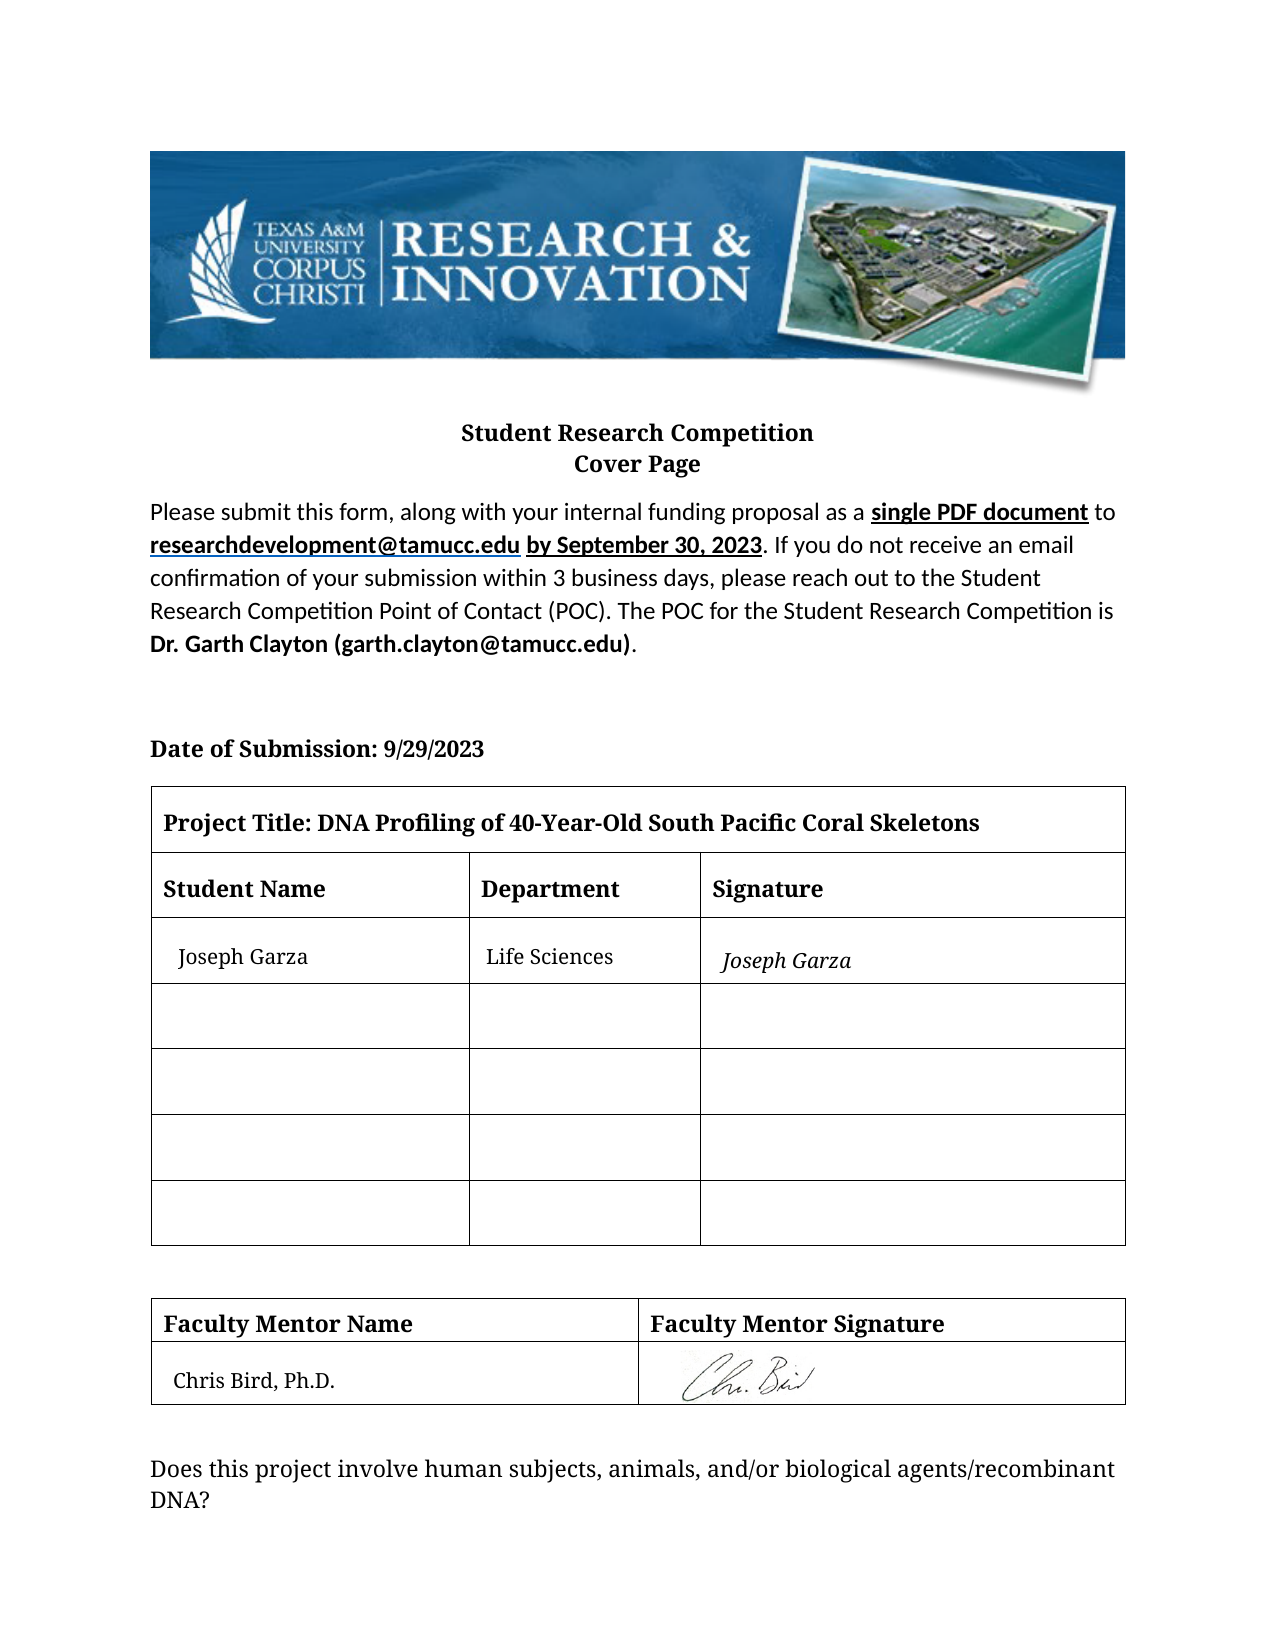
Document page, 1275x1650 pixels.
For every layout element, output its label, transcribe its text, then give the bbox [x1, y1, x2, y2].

table_cell [470, 1049, 700, 1114]
table_cell [152, 1115, 469, 1179]
table_cell [152, 984, 469, 1048]
table_header Faculty Mentor Name [152, 1299, 638, 1341]
table_cell Department [470, 853, 700, 917]
table_cell Student Name [152, 853, 469, 917]
table_cell Life Sciences [470, 918, 700, 983]
table_cell [701, 1115, 1125, 1179]
table_header Faculty Mentor Signature [639, 1299, 1125, 1341]
picture [680, 1350, 816, 1403]
table_cell [152, 1181, 469, 1245]
table_cell [639, 1342, 1125, 1404]
table_cell [701, 984, 1125, 1048]
table_cell Joseph Garza [152, 918, 469, 983]
subtitle Student Research Competition Cover Page [431, 417, 844, 480]
table_cell [701, 1049, 1125, 1114]
text Please submit this form, along with your internal funding proposal as a single PDF document to researchdevelopment@tamucc.edu by September 30, 2023. If you do not receive an email confirmation of your submission within 3 business days, please reach out to the Student Research Competition Point of Contact (POC). The POC for the Student Research Competition is Dr. Garth Clayton (garth.clayton@tamucc.edu). [150, 496, 1137, 658]
table_cell [470, 984, 700, 1048]
table_cell [470, 1181, 700, 1245]
table_cell [470, 1115, 700, 1179]
picture [150, 151, 1125, 398]
table_cell [701, 1181, 1125, 1245]
table_cell Signature [701, 853, 1125, 917]
table_cell Joseph Garza [701, 918, 1125, 983]
table_header Project Title: DNA Profiling of 40-Year-Old South Pacific Coral Skeletons [152, 787, 1125, 852]
subtitle Date of Submission: 9/29/2023 [150, 732, 1137, 764]
text Does this project involve human subjects, animals, and/or biological agents/recombinant DNA? [150, 1453, 1137, 1516]
table_cell Chris Bird, Ph.D. [152, 1342, 638, 1404]
table_cell [152, 1049, 469, 1114]
